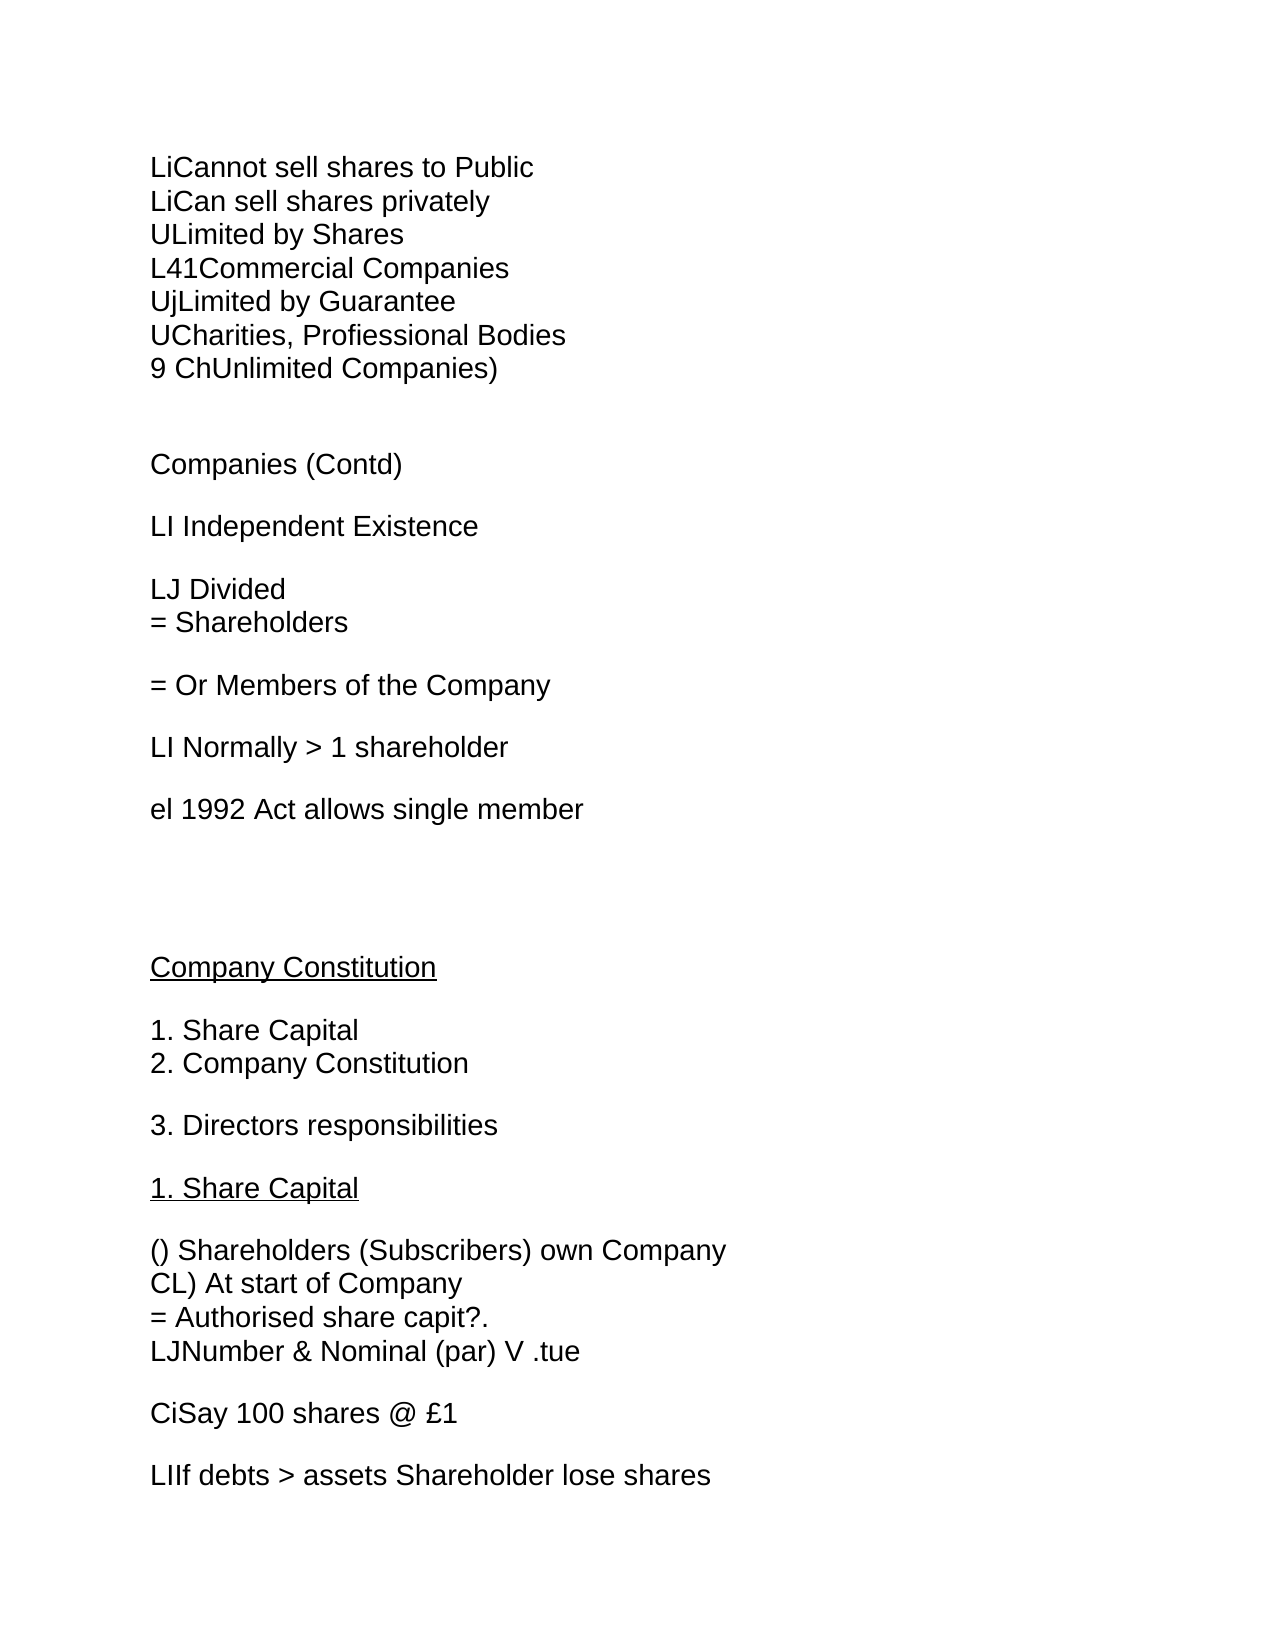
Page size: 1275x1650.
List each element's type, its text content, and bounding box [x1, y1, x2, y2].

text () Shareholders (Subscribers) own Company [150, 1233, 1125, 1266]
text LiCannot sell shares to Public [150, 150, 1125, 183]
text UCharities, Profiessional Bodies [150, 318, 1125, 351]
text LI Independent Existence [150, 509, 1125, 543]
text Companies (Contd) [150, 447, 1125, 481]
text 1. Share Capital [150, 1012, 1125, 1046]
text 3. Directors responsibilities [150, 1108, 1125, 1142]
text LI Normally > 1 shareholder [150, 730, 1125, 763]
text 2. Company Constitution [150, 1046, 1125, 1079]
text L41Commercial Companies [150, 251, 1125, 284]
text 1. Share Capital [150, 1171, 1125, 1204]
text LJ Divided [150, 572, 1125, 605]
text UjLimited by Guarantee [150, 284, 1125, 318]
text LIIf debts > assets Shareholder lose shares [150, 1458, 1125, 1492]
text CiSay 100 shares @ £1 [150, 1396, 1125, 1429]
text LiCan sell shares privately [150, 183, 1125, 217]
text CL) At start of Company [150, 1266, 1125, 1300]
text 9 ChUnlimited Companies) [150, 351, 1125, 385]
text ULimited by Shares [150, 217, 1125, 251]
text = Authorised share capit?. [150, 1300, 1125, 1333]
text LJNumber & Nominal (par) V .tue [150, 1333, 1125, 1367]
text Company Constitution [150, 950, 1125, 984]
text = Shareholders [150, 605, 1125, 639]
text = Or Members of the Company [150, 667, 1125, 701]
text el 1992 Act allows single member [150, 792, 1125, 826]
